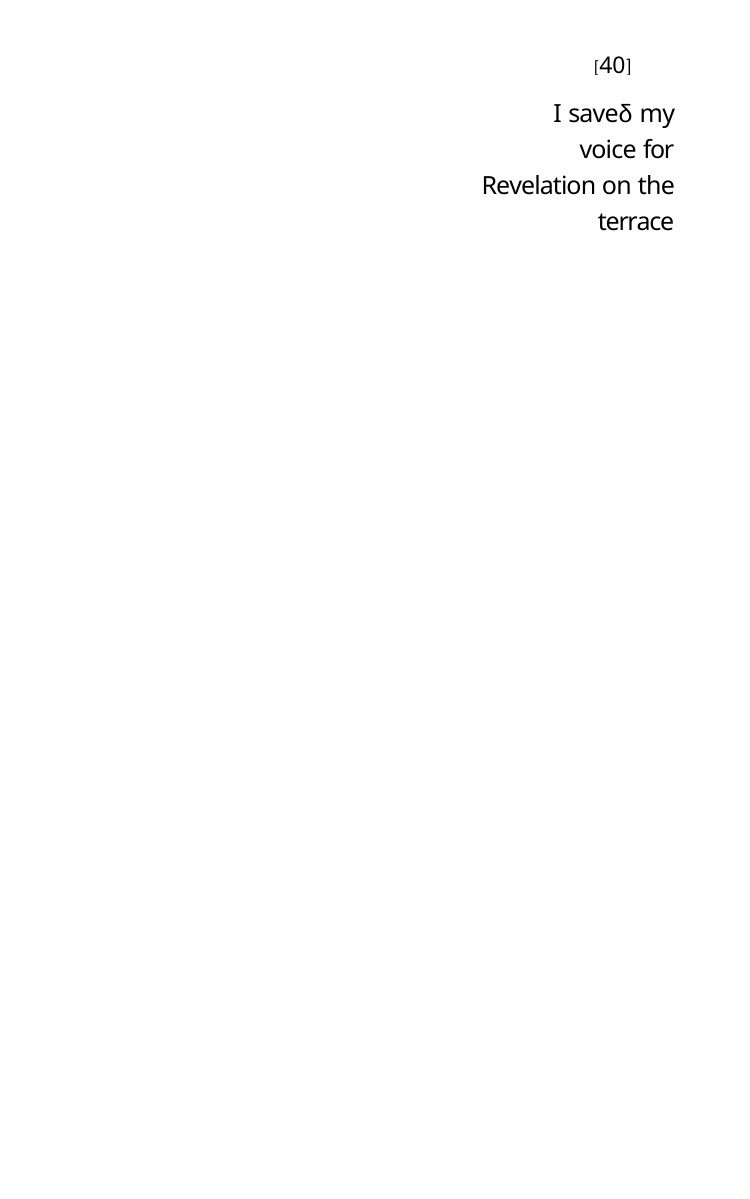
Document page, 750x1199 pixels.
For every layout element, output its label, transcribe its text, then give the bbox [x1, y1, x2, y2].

text I saveδ my voice for Revelation on the terrace [460, 96, 675, 238]
